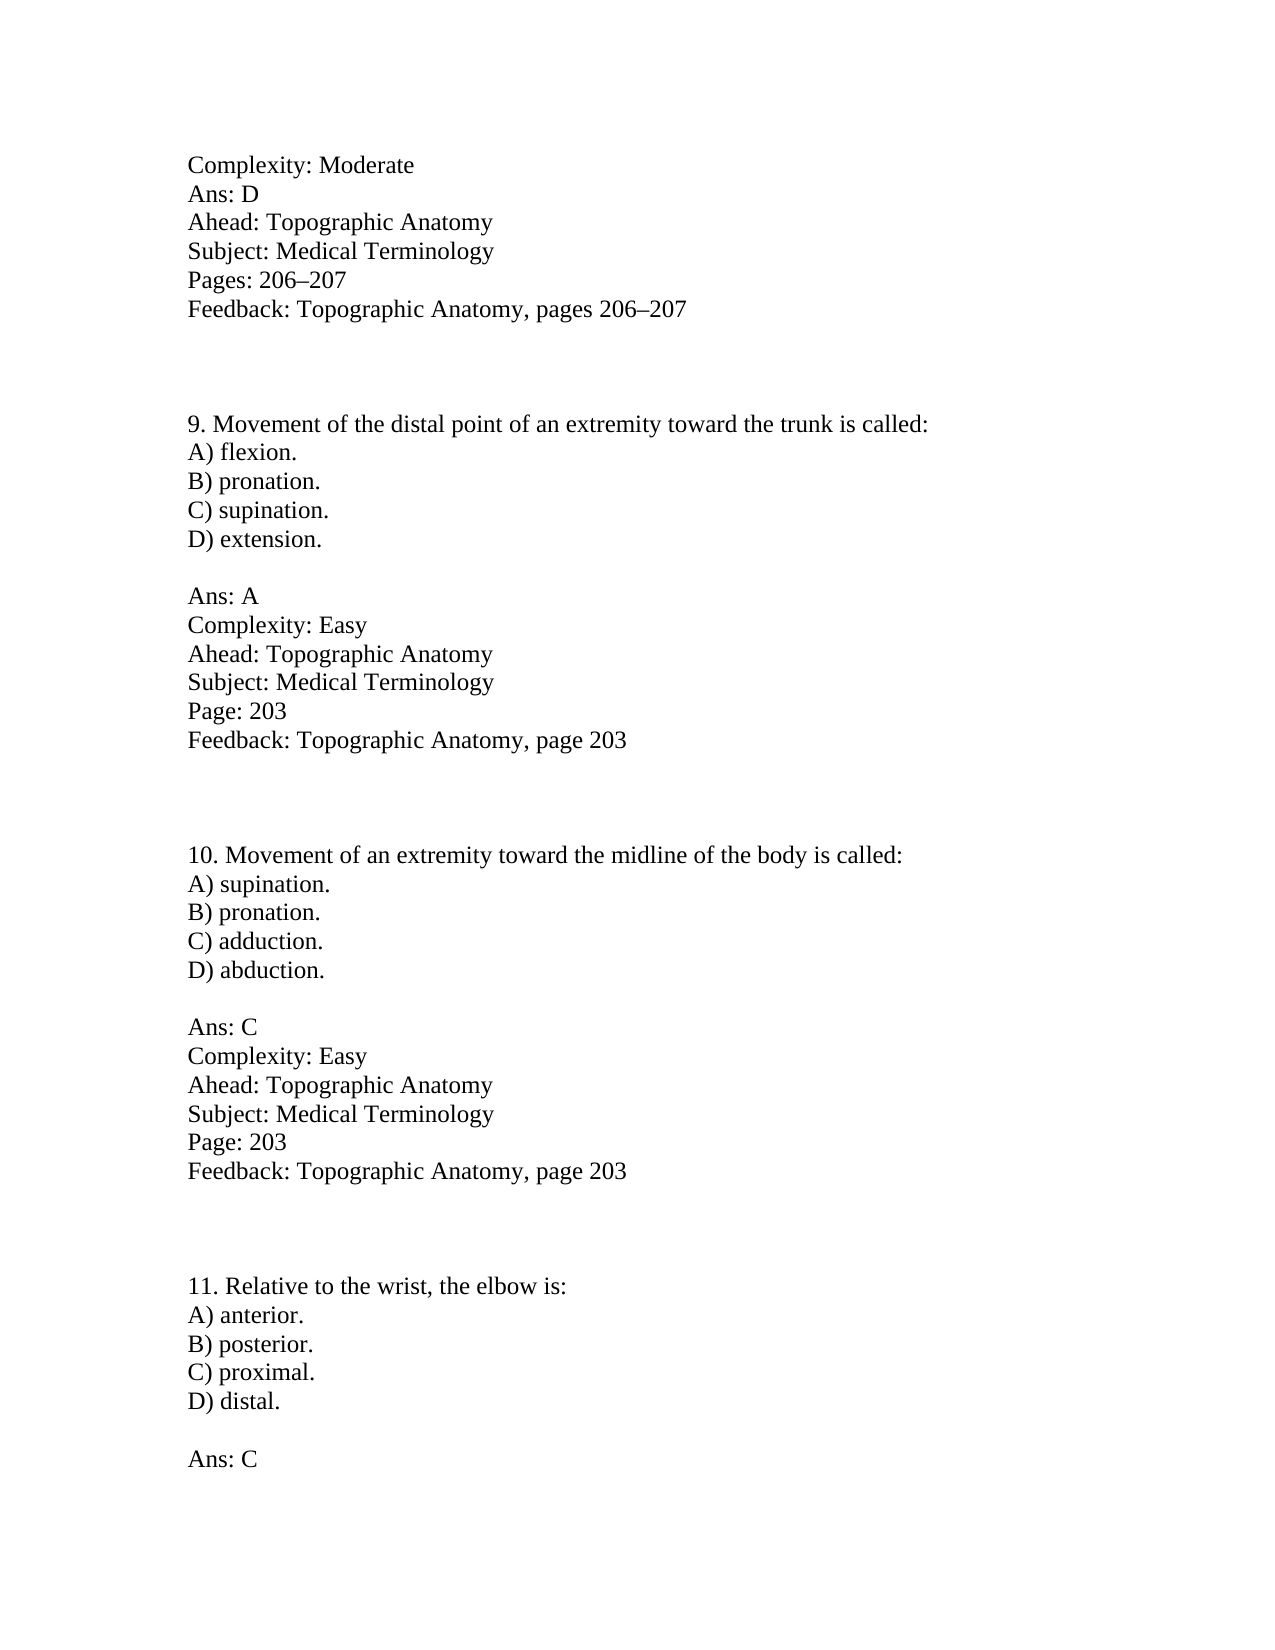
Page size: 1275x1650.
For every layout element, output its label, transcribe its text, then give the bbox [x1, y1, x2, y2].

text Ahead: Topographic Anatomy [187, 1070, 1162, 1099]
text D) extension. [187, 524, 1162, 552]
text D) abduction. [187, 955, 1162, 984]
text Page: 203 [187, 1127, 1162, 1156]
text Ahead: Topographic Anatomy [187, 639, 1162, 667]
text Ans: A [187, 581, 1162, 610]
text Pages: 206–207 [187, 265, 1162, 294]
text Feedback: Topographic Anatomy, page 203 [187, 725, 1162, 754]
text 11. Relative to the wrist, the elbow is: [187, 1271, 1162, 1300]
text C) proximal. [187, 1357, 1162, 1386]
text A) supination. [187, 869, 1162, 897]
text Ans: C [187, 1444, 1162, 1472]
text B) pronation. [187, 897, 1162, 926]
text Ans: D [187, 179, 1162, 207]
text Page: 203 [187, 696, 1162, 725]
text 9. Movement of the distal point of an extremity toward the trunk is called: [187, 409, 1162, 437]
text A) flexion. [187, 437, 1162, 466]
text Feedback: Topographic Anatomy, page 203 [187, 1156, 1162, 1185]
text D) distal. [187, 1386, 1162, 1415]
text Ahead: Topographic Anatomy [187, 207, 1162, 236]
text 10. Movement of an extremity toward the midline of the body is called: [187, 840, 1162, 869]
text A) anterior. [187, 1300, 1162, 1329]
text Subject: Medical Terminology [187, 236, 1162, 265]
text Ans: C [187, 1012, 1162, 1041]
text C) supination. [187, 495, 1162, 524]
text B) pronation. [187, 466, 1162, 495]
text Complexity: Moderate [187, 150, 1162, 179]
text Complexity: Easy [187, 1041, 1162, 1070]
text Subject: Medical Terminology [187, 667, 1162, 696]
text B) posterior. [187, 1329, 1162, 1357]
text Feedback: Topographic Anatomy, pages 206–207 [187, 294, 1162, 322]
text Complexity: Easy [187, 610, 1162, 639]
text C) adduction. [187, 926, 1162, 955]
text Subject: Medical Terminology [187, 1099, 1162, 1127]
